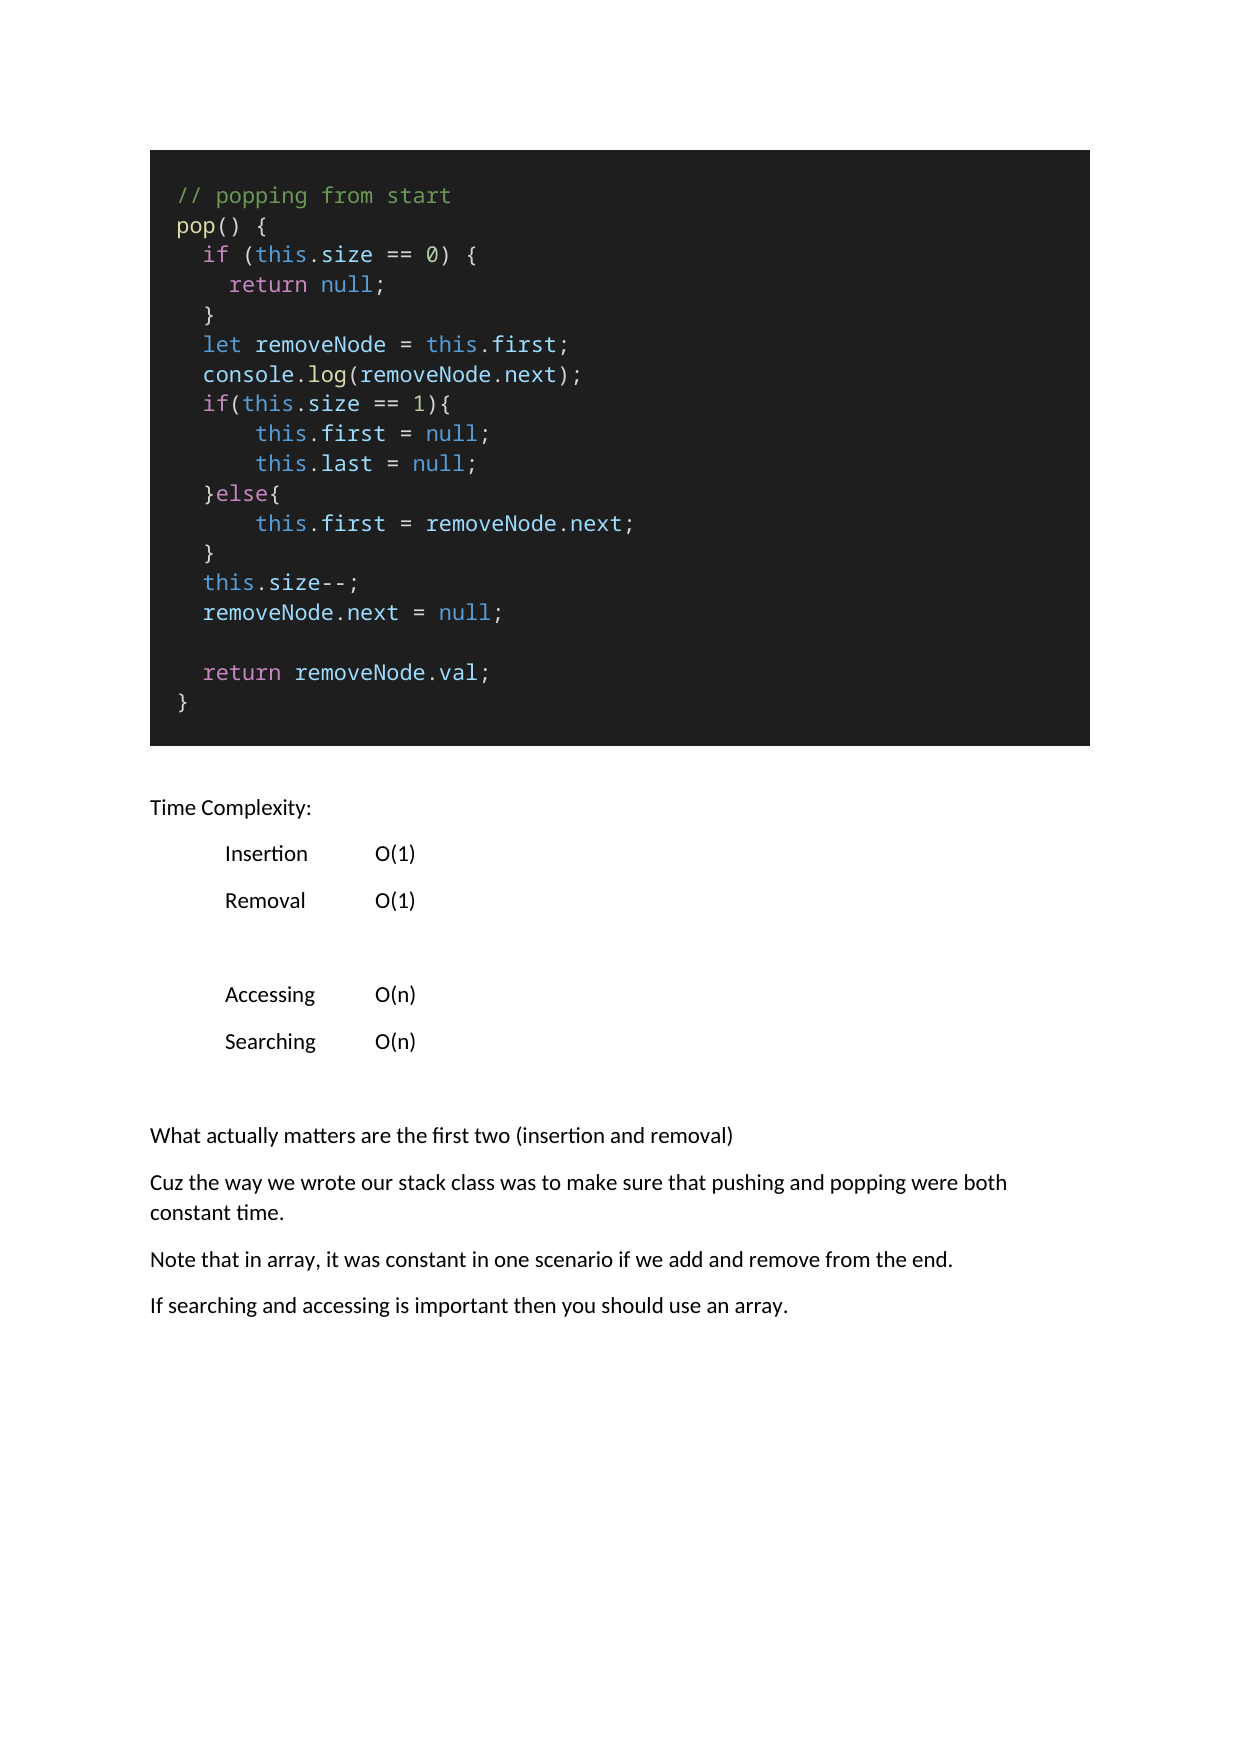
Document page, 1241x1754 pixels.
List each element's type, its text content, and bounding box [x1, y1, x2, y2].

text } [150, 686, 1090, 716]
text Note that in array, it was constant in one scenario if we add and remove from the end. [150, 1245, 1090, 1273]
text If searching and accessing is important then you should use an array. [150, 1292, 1090, 1320]
text } [150, 537, 1090, 567]
text this.first = null; [150, 418, 1090, 448]
text }else{ [150, 478, 1090, 507]
text Time Complexity: [150, 793, 1090, 821]
text this.last = null; [150, 448, 1090, 478]
text } [150, 299, 1090, 329]
text Accessing O(n) [150, 980, 1090, 1008]
text Insertion O(1) [150, 839, 1090, 868]
text return null; [150, 269, 1090, 299]
text let removeNode = this.first; [150, 329, 1090, 358]
text pop() { [150, 209, 1090, 239]
text Cuz the way we wrote our stack class was to make sure that pushing and popping were both constant time. [150, 1168, 1090, 1226]
text if(this.size == 1){ [150, 388, 1090, 418]
text Removal O(1) [150, 886, 1090, 914]
text // popping from start [150, 180, 1090, 209]
text console.log(removeNode.next); [150, 358, 1090, 388]
text this.first = removeNode.next; [150, 507, 1090, 537]
text Searching O(n) [150, 1027, 1090, 1055]
text if (this.size == 0) { [150, 239, 1090, 269]
text return removeNode.val; [150, 656, 1090, 686]
text removeNode.next = null; [150, 597, 1090, 627]
text this.size--; [150, 567, 1090, 597]
text What actually matters are the first two (insertion and removal) [150, 1121, 1090, 1149]
